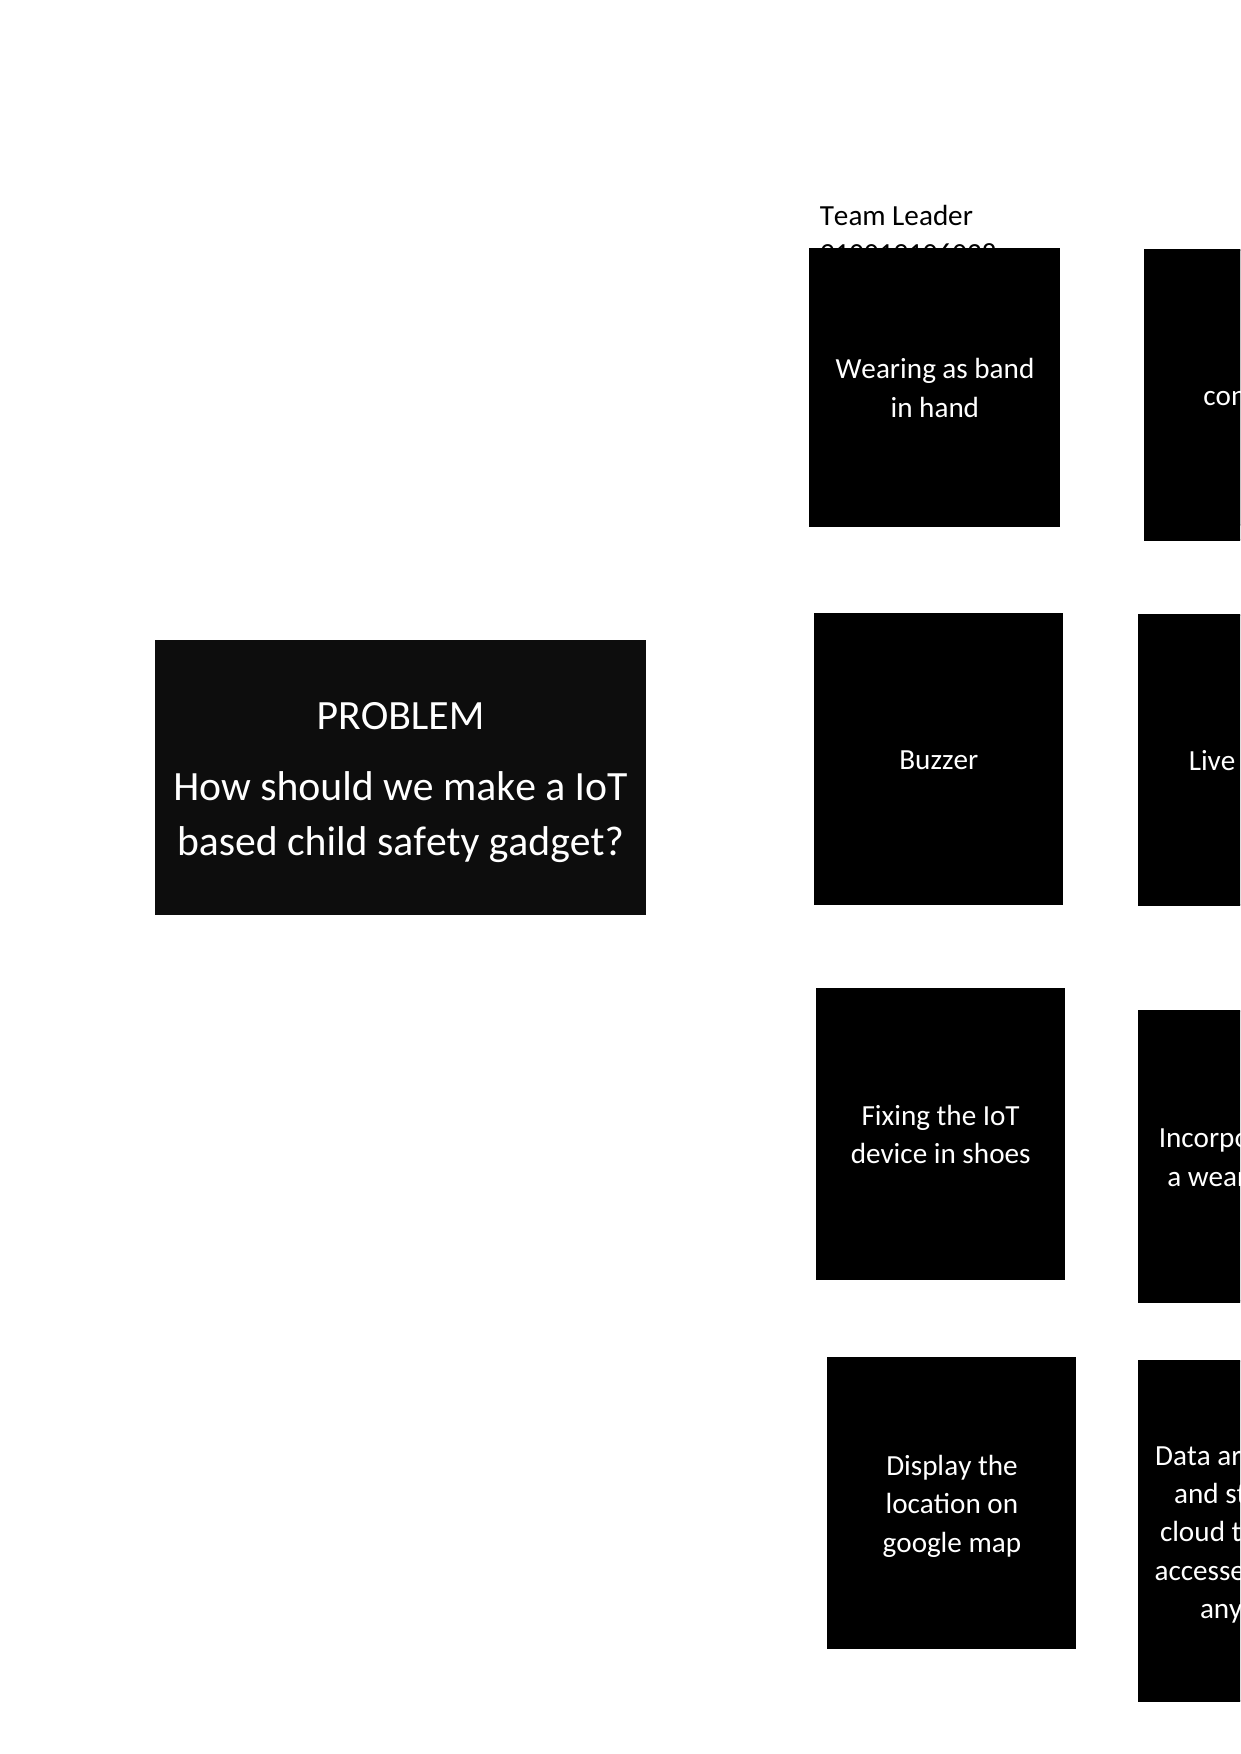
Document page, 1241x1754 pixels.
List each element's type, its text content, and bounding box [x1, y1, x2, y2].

text Team Leader 910019106028 910019106014 910019106027 [150, 197, 1184, 348]
